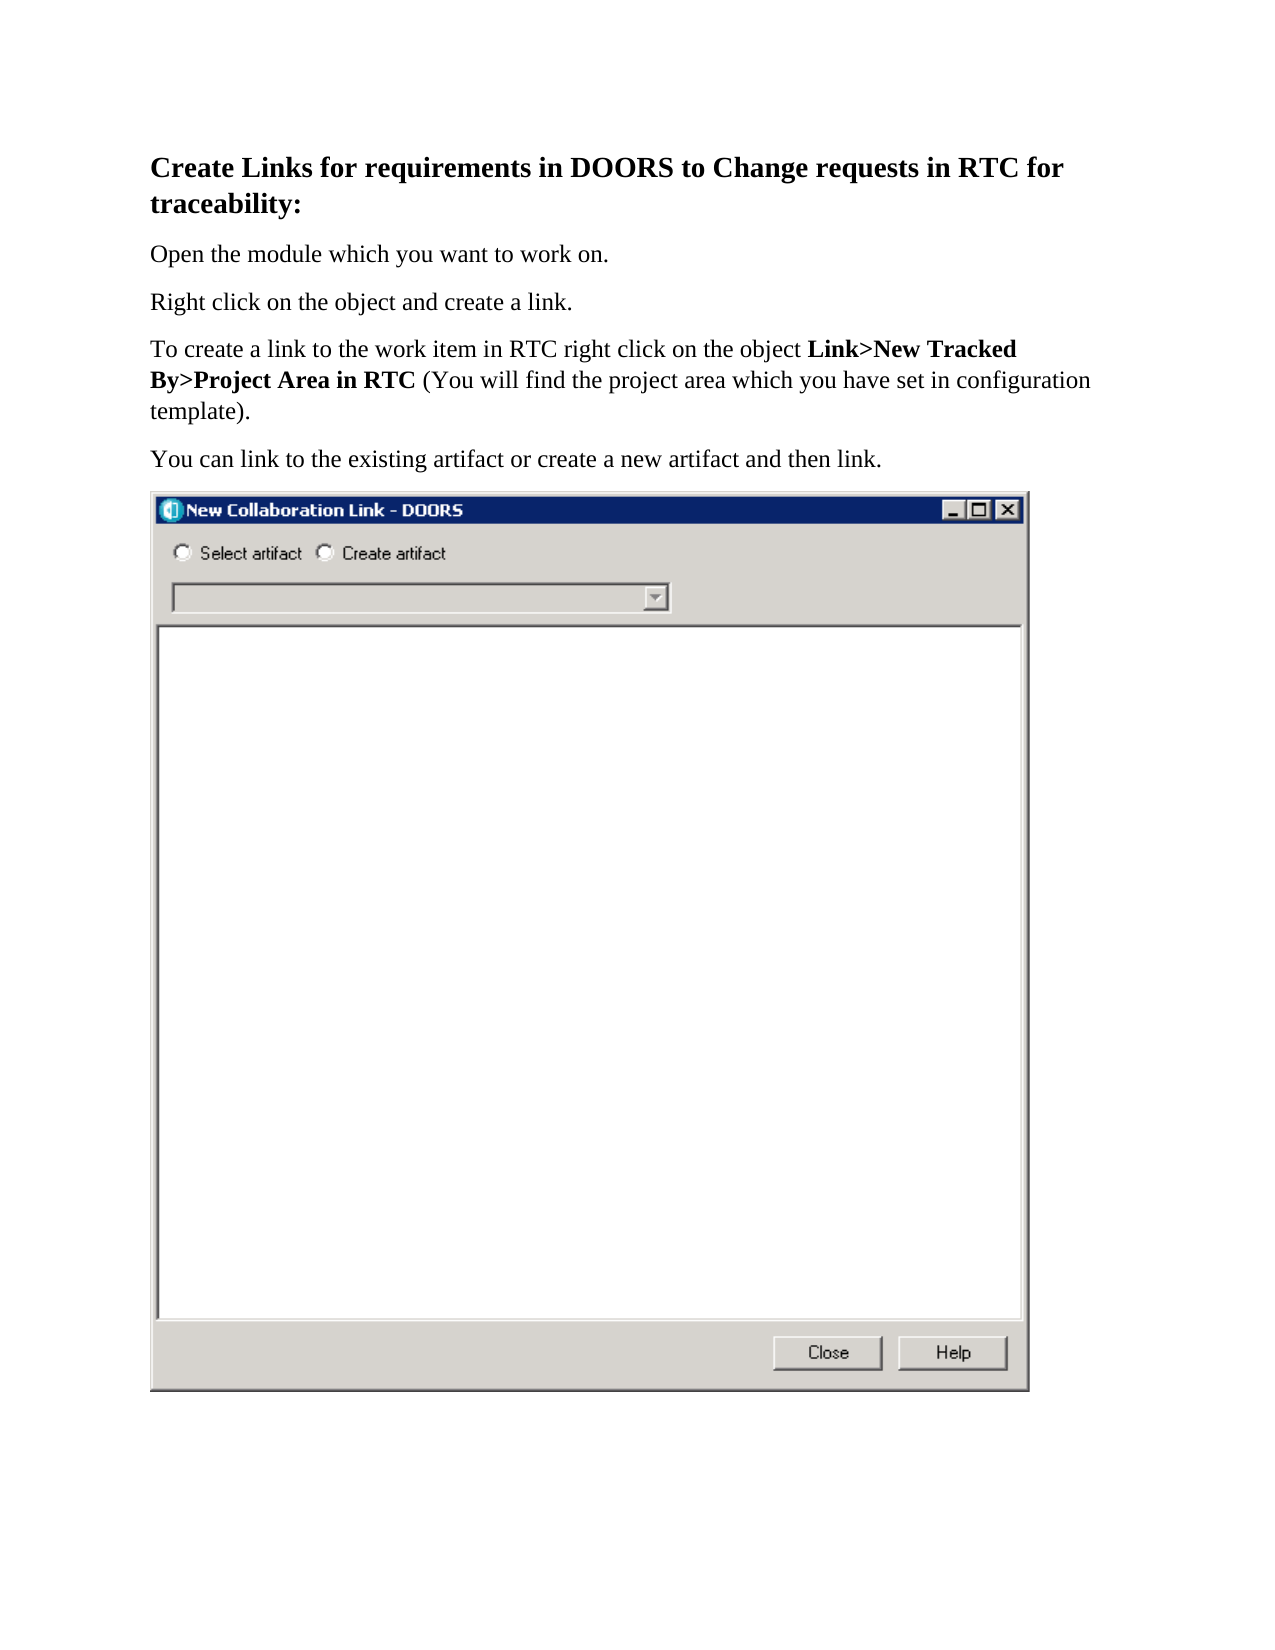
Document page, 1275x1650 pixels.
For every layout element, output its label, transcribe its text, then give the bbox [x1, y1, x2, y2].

text Open the module which you want to work on. [150, 239, 1125, 268]
text Right click on the object and create a link. [150, 287, 1125, 315]
text To create a link to the work item in RTC right click on the object Link>New Tracked By>Project Area in RTC (You will find the project area which you have set in configuration template). [150, 334, 1125, 425]
picture [150, 491, 1030, 1392]
text You can link to the existing artifact or create a new artifact and then link. [150, 444, 1125, 473]
text Create Links for requirements in DOORS to Change requests in RTC for traceability: [150, 150, 1125, 220]
